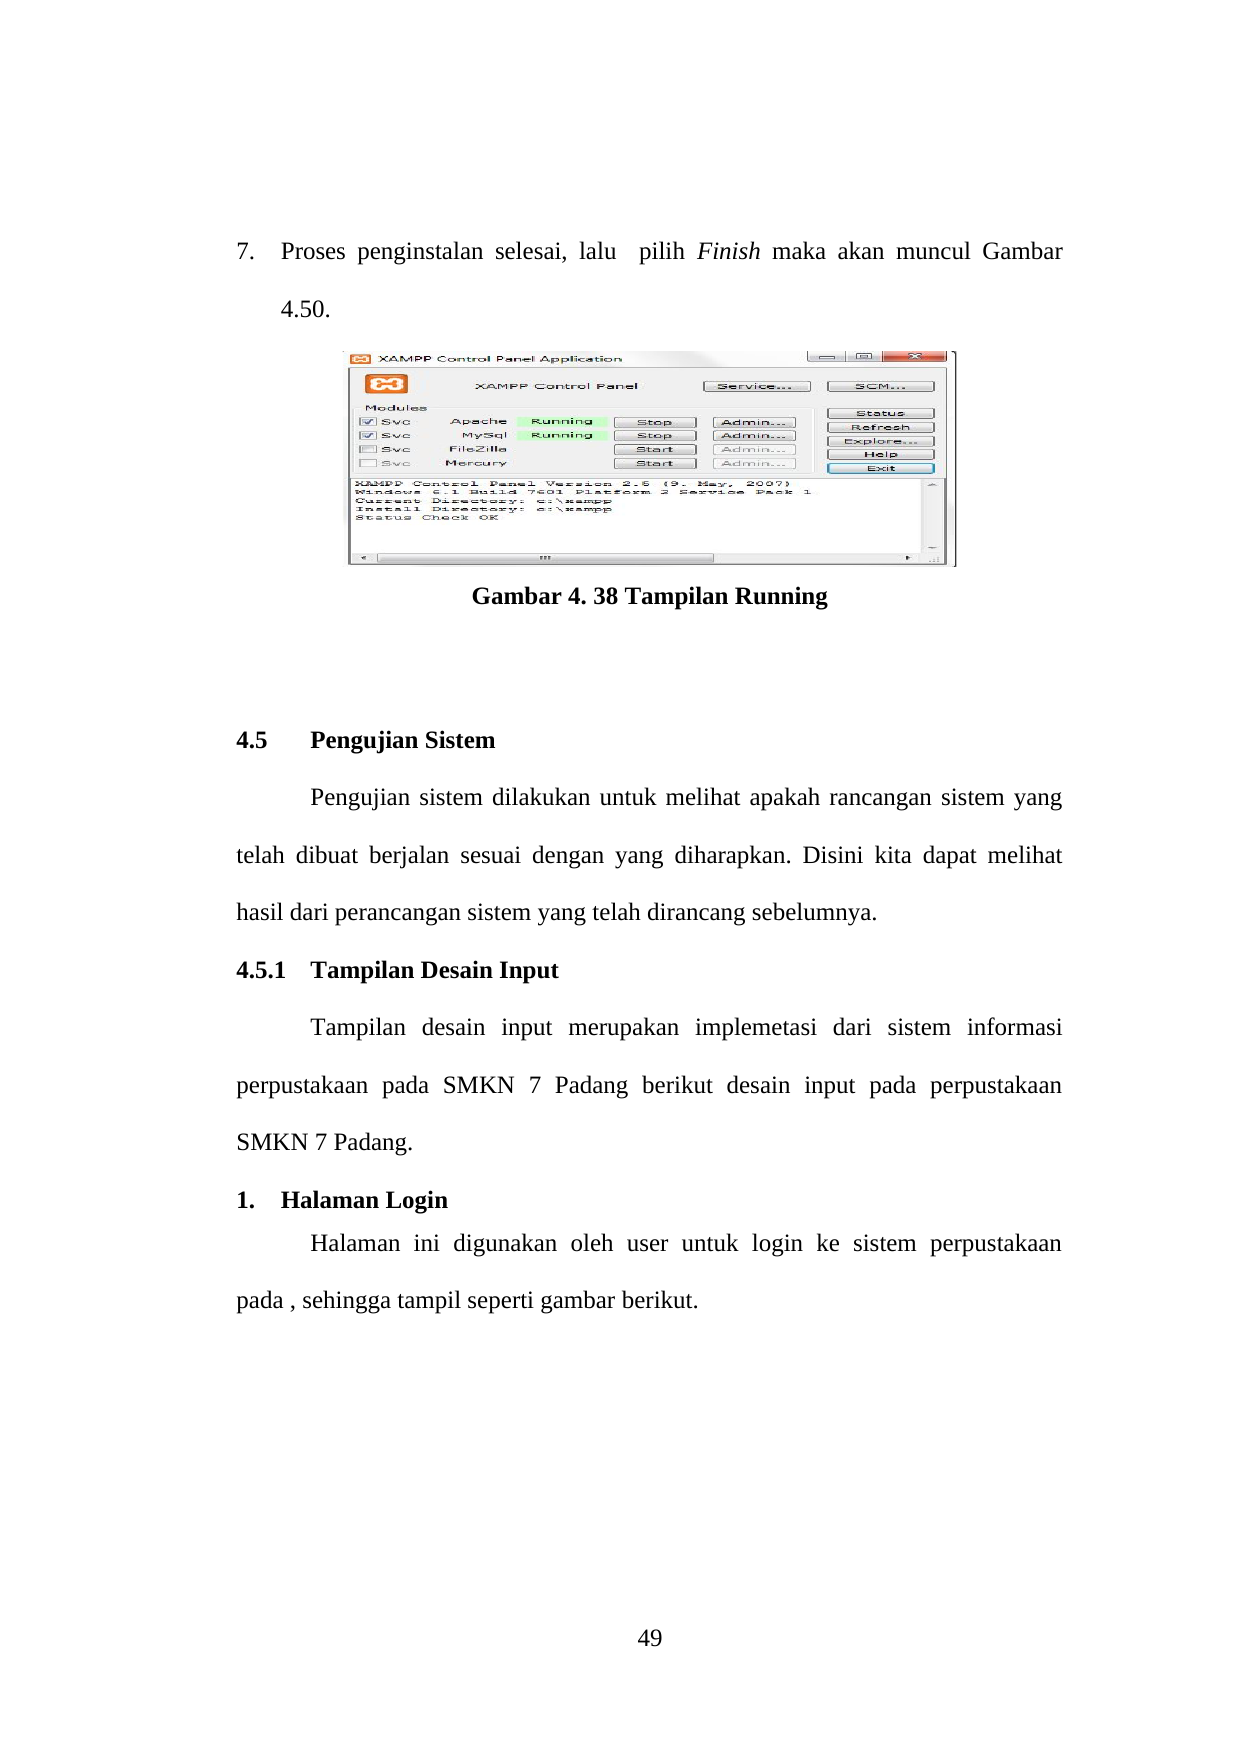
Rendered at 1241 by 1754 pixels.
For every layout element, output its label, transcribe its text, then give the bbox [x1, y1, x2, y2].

text Pengujian sistem dilakukan untuk melihat apakah rancangan sistem yang telah dibuat berjalan sesuai dengan yang diharapkan. Disini kita dapat melihat hasil dari perancangan sistem yang telah dirancang sebelumnya. [236, 782, 1063, 926]
list Proses penginstalan selesai, lalu pilih Finish maka akan muncul Gambar 4.50. [236, 236, 1063, 322]
picture [342, 351, 957, 567]
text Gambar 4. 38 Tampilan Running [236, 581, 1063, 610]
text Halaman ini digunakan oleh user untuk login ke sistem perpustakaan pada , sehingga tampil seperti gambar berikut. [236, 1228, 1063, 1314]
text Tampilan desain input merupakan implemetasi dari sistem informasi perpustakaan pada SMKN 7 Padang berikut desain input pada perpustakaan SMKN 7 Padang. [236, 1012, 1063, 1156]
subtitle 4.5 Pengujian Sistem [236, 725, 1063, 754]
list Halaman Login [236, 1185, 1063, 1214]
subtitle 4.5.1 Tampilan Desain Input [236, 955, 1063, 984]
